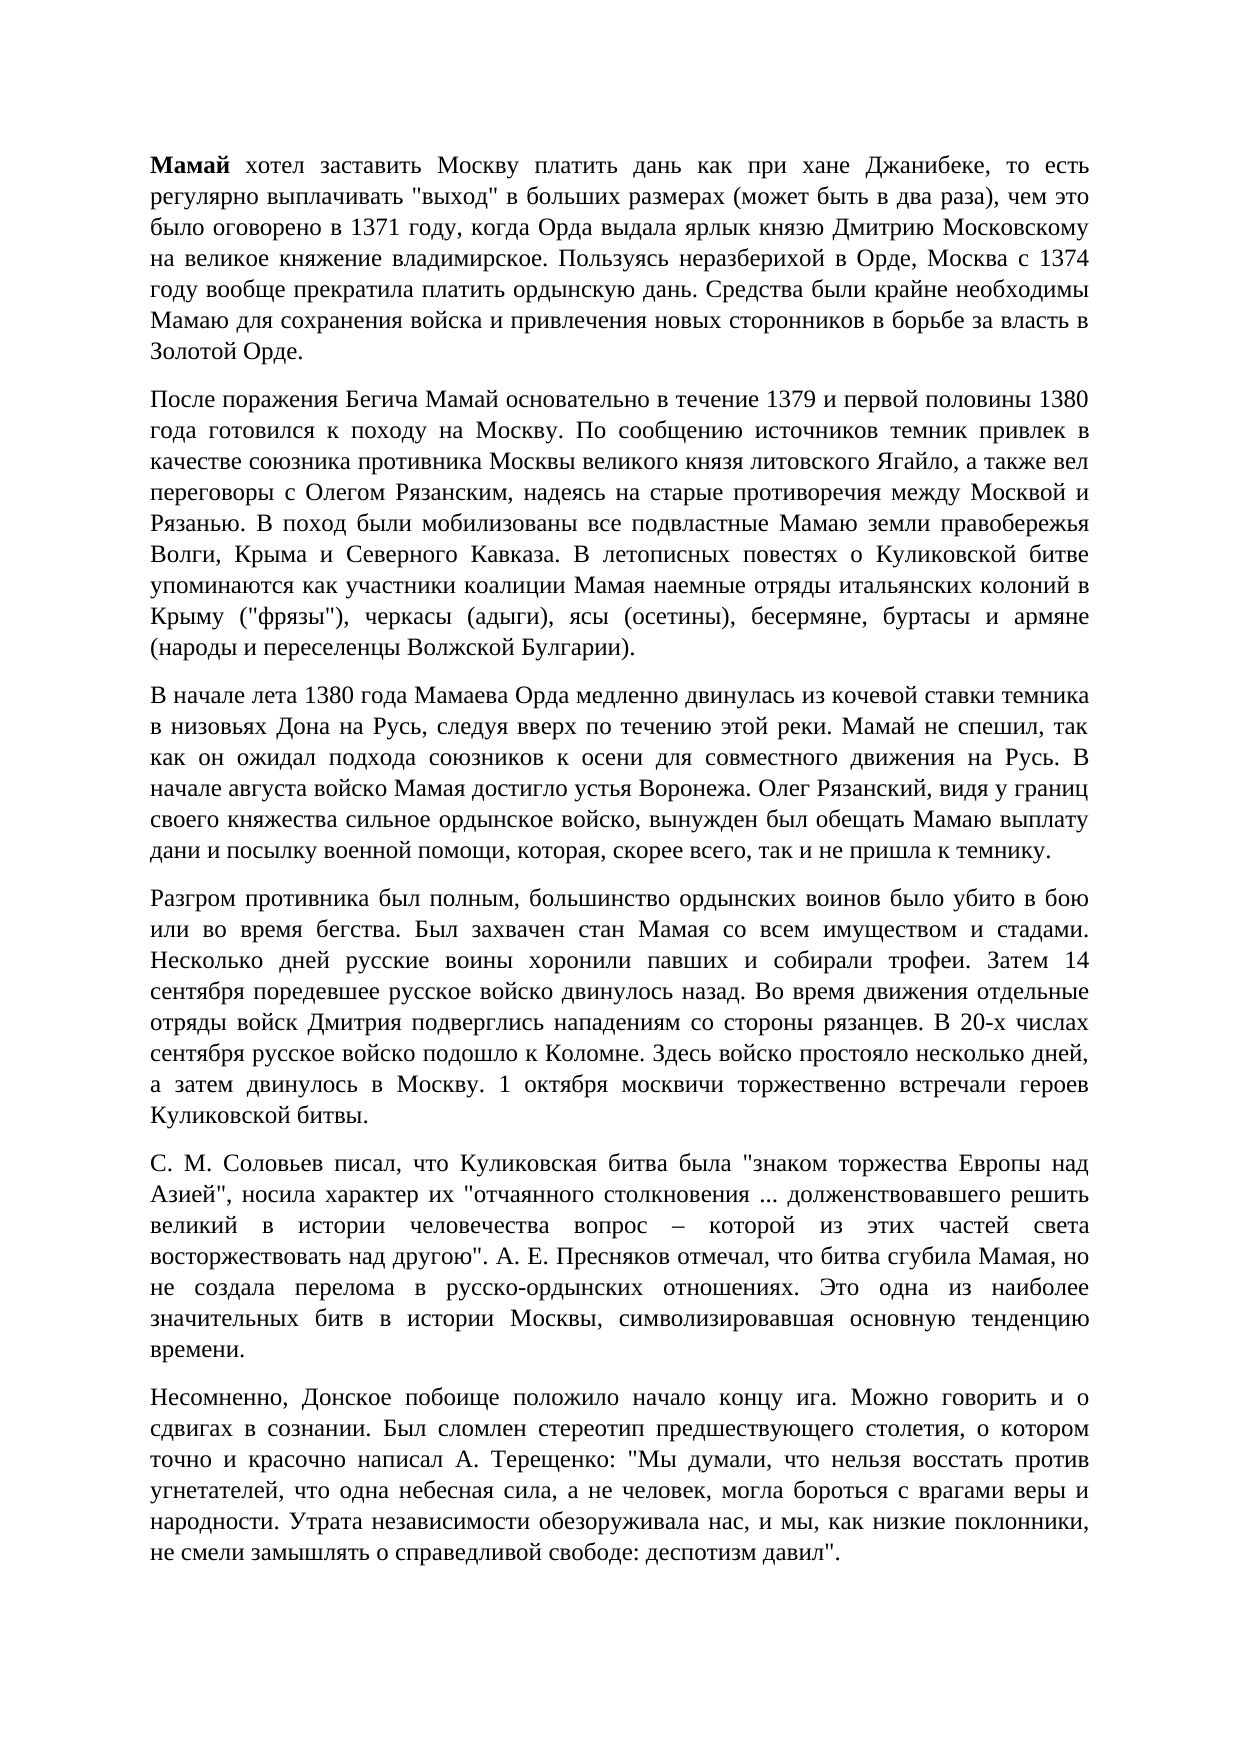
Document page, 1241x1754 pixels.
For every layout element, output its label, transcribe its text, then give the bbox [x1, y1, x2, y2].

text Несомненно, Донское побоище положило начало концу ига. Можно говорить и о сдвигах в сознании. Был сломлен стереотип предшествующего столетия, о котором точно и красочно написал А. Терещенко: "Мы думали, что нельзя восстать против угнетателей, что одна небесная сила, а не человек, могла бороться с врагами веры и народности. Утрата независимости обезоруживала нас, и мы, как низкие поклонники, не смели замышлять о справедливой свободе: деспотизм давил". [150, 1382, 1090, 1566]
text В начале лета 1380 года Мамаева Орда медленно двинулась из кочевой ставки темника в низовьях Дона на Русь, следуя вверх по течению этой реки. Мамай не спешил, так как он ожидал подхода союзников к осени для совместного движения на Русь. В начале августа войско Мамая достигло устья Воронежа. Олег Рязанский, видя у границ своего княжества сильное ордынское войско, вынужден был обещать Мамаю выплату дани и посылку военной помощи, которая, скорее всего, так и не пришла к темнику. [150, 680, 1090, 864]
text Разгром противника был полным, большинство ордынских воинов было убито в бою или во время бегства. Был захвачен стан Мамая со всем имуществом и стадами. Несколько дней русские воины хоронили павших и собирали трофеи. Затем 14 сентября поредевшее русское войско двинулось назад. Во время движения отдельные отряды войск Дмитрия подверглись нападениям со стороны рязанцев. В 20-х числах сентября русское войско подошло к Коломне. Здесь войско простояло несколько дней, а затем двинулось в Москву. 1 октября москвичи торжественно встречали героев Куликовской битвы. [150, 883, 1090, 1129]
text Мамай хотел заставить Москву платить дань как при хане Джанибеке, то есть регулярно выплачивать "выход" в больших размерах (может быть в два раза), чем это было оговорено в 1371 году, когда Орда выдала ярлык князю Дмитрию Московскому на великое княжение владимирское. Пользуясь неразберихой в Орде, Москва с 1374 году вообще прекратила платить ордынскую дань. Средства были крайне необходимы Мамаю для сохранения войска и привлечения новых сторонников в борьбе за власть в Золотой Орде. [150, 150, 1090, 365]
text С. М. Соловьев писал, что Куликовская битва была "знаком торжества Европы над Азией", носила характер их "отчаянного столкновения ... долженствовавшего решить великий в истории человечества вопрос – которой из этих частей света восторжествовать над другою". А. Е. Пресняков отмечал, что битва сгубила Мамая, но не создала перелома в русско-ордынских отношениях. Это одна из наиболее значительных битв в истории Москвы, символизировавшая основную тенденцию времени. [150, 1148, 1090, 1363]
text После поражения Бегича Мамай основательно в течение 1379 и первой половины 1380 года готовился к походу на Москву. По сообщению источников темник привлек в качестве союзника противника Москвы великого князя литовского Ягайло, а также вел переговоры с Олегом Рязанским, надеясь на старые противоречия между Москвой и Рязанью. В поход были мобилизованы все подвластные Мамаю земли правобережья Волги, Крыма и Северного Кавказа. В летописных повестях о Куликовской битве упоминаются как участники коалиции Мамая наемные отряды итальянских колоний в Крыму ("фрязы"), черкасы (адыги), ясы (осетины), бесермяне, буртасы и армяне (народы и переселенцы Волжской Булгарии). [150, 384, 1090, 661]
